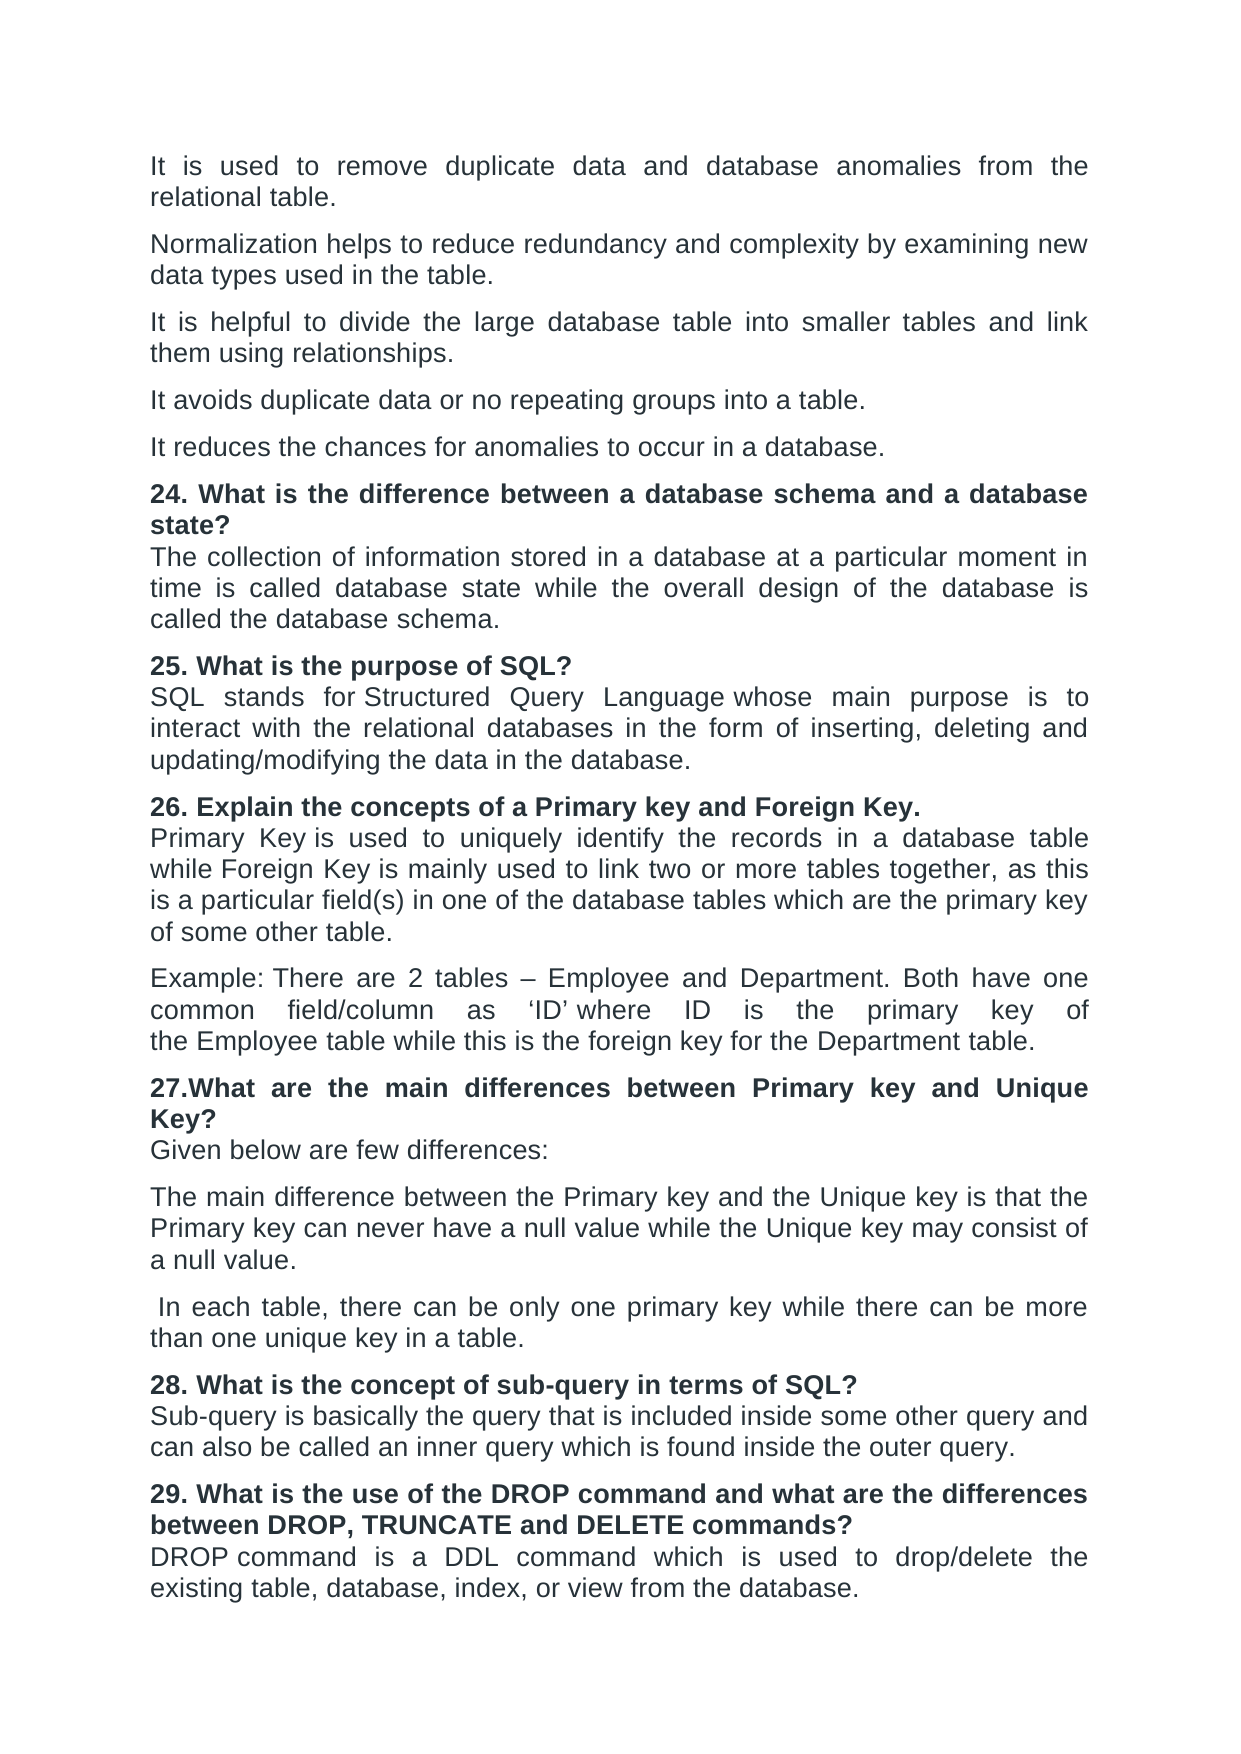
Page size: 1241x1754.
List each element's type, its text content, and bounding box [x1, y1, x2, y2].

text Normalization helps to reduce redundancy and complexity by examining new data types used in the table. [150, 228, 1090, 291]
text 26. Explain the concepts of a Primary key and Foreign Key. [150, 791, 1090, 822]
text Sub-query is basically the query that is included inside some other query and can also be called an inner query which is found inside the outer query. [150, 1400, 1090, 1462]
text 28. What is the concept of sub-query in terms of SQL? [150, 1369, 1090, 1400]
text Given below are few differences: [150, 1134, 1090, 1166]
text SQL stands for Structured Query Language whose main purpose is to interact with the relational databases in the form of inserting, deleting and updating/modifying the data in the database. [150, 681, 1090, 775]
text The collection of information stored in a database at a particular moment in time is called database state while the overall design of the database is called the database schema. [150, 541, 1090, 634]
text In each table, there can be only one primary key while there can be more than one unique key in a table. [150, 1291, 1090, 1353]
text 25. What is the purpose of SQL? [150, 650, 1090, 681]
text 29. What is the use of the DROP command and what are the differences between DROP, TRUNCATE and DELETE commands? [150, 1478, 1090, 1541]
text The main difference between the Primary key and the Unique key is that the Primary key can never have a null value while the Unique key may consist of a null value. [150, 1181, 1090, 1275]
text Example: There are 2 tables – Employee and Department. Both have one common field/column as ‘ID’ where ID is the primary key of the Employee table while this is the foreign key for the Department table. [150, 962, 1090, 1056]
text 27.What are the main differences between Primary key and Unique Key? [150, 1072, 1090, 1134]
text Primary Key is used to uniquely identify the records in a database table while Foreign Key is mainly used to link two or more tables together, as this is a particular field(s) in one of the database tables which are the primary key of some other table. [150, 822, 1090, 947]
text It avoids duplicate data or no repeating groups into a table. [150, 384, 1090, 416]
text It is used to remove duplicate data and database anomalies from the relational table. [150, 150, 1090, 212]
text 24. What is the difference between a database schema and a database state? [150, 478, 1090, 541]
text It is helpful to divide the large database table into smaller tables and link them using relationships. [150, 306, 1090, 369]
text DROP command is a DDL command which is used to drop/delete the existing table, database, index, or view from the database. [150, 1541, 1090, 1603]
text It reduces the chances for anomalies to occur in a database. [150, 431, 1090, 462]
